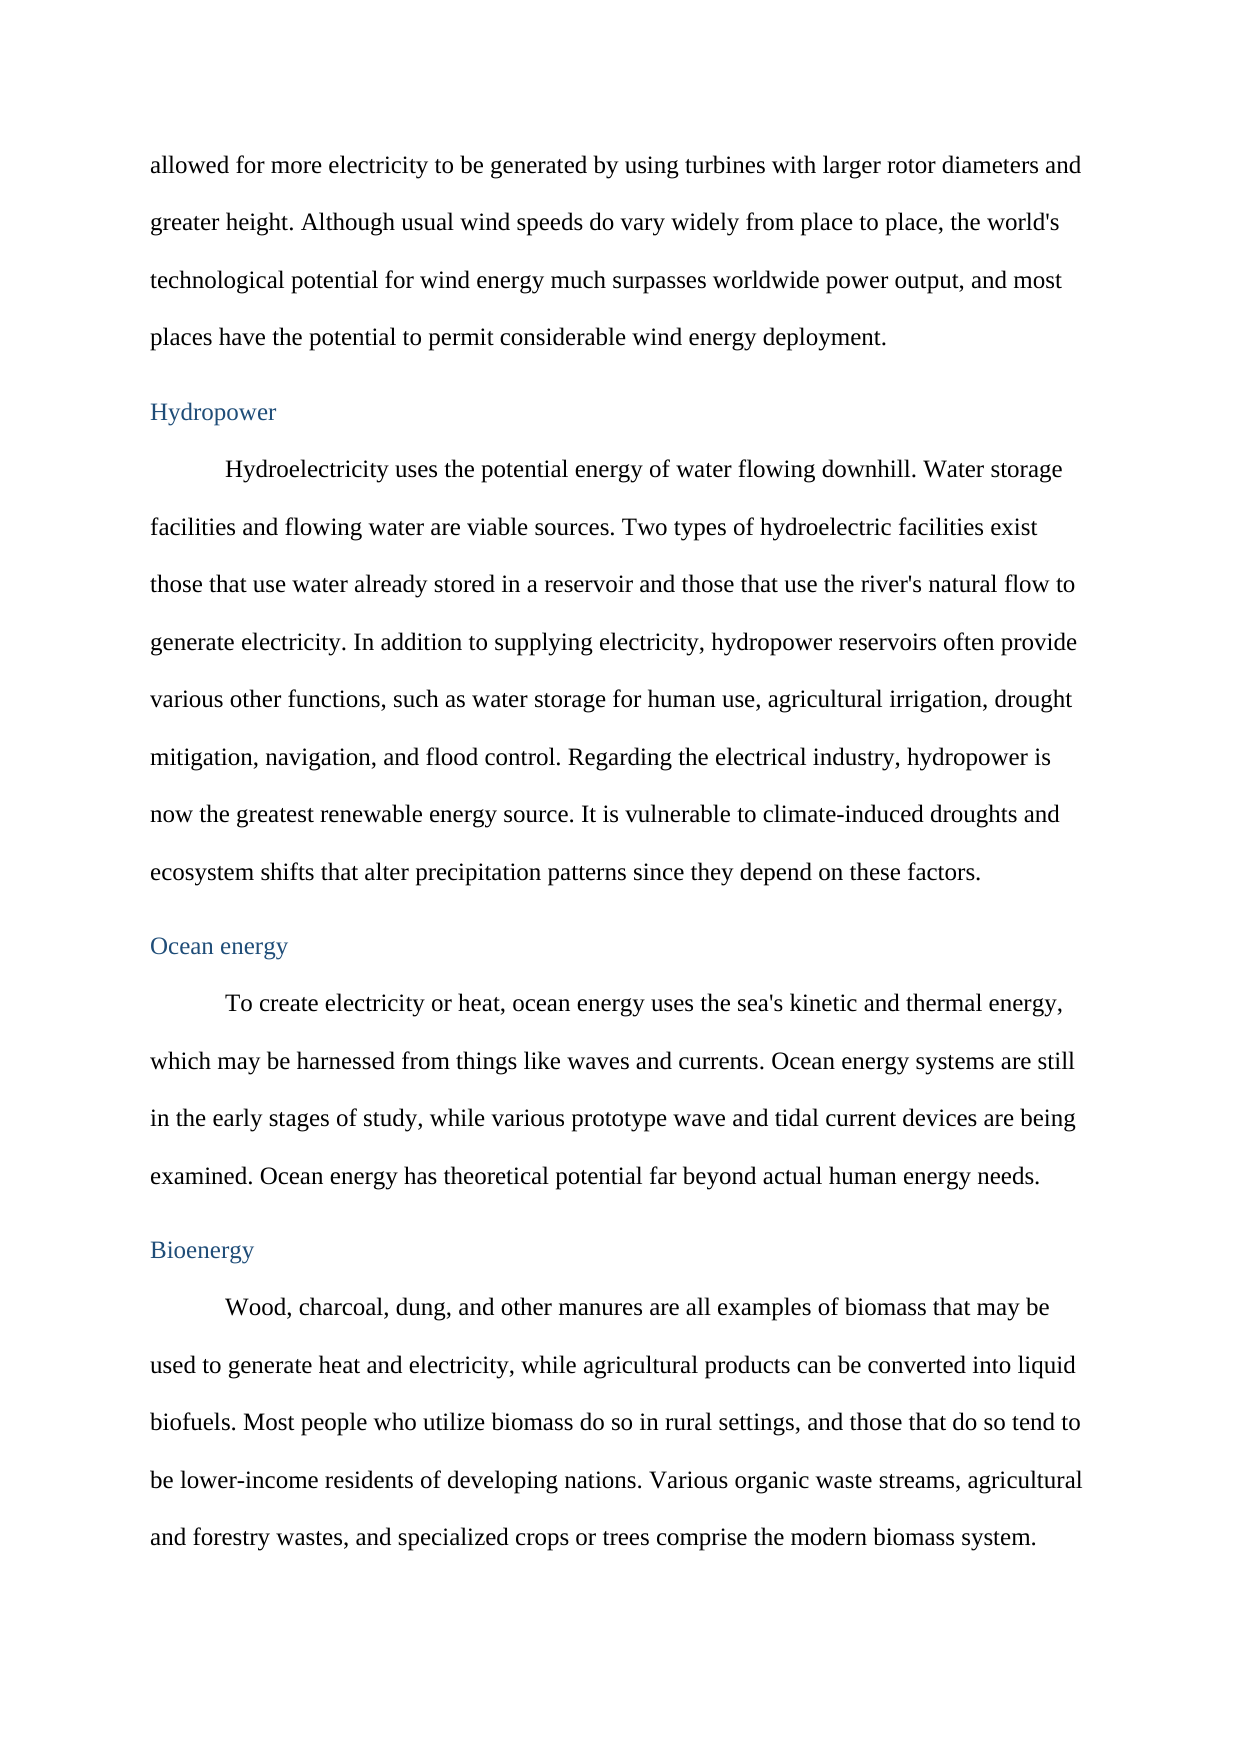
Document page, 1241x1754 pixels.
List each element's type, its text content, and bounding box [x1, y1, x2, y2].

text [150, 150, 1090, 351]
subtitle Hydropower [150, 397, 1090, 425]
subtitle Bioenergy [150, 1235, 1090, 1264]
subtitle Ocean energy [150, 931, 1090, 959]
text Hydroelectricity uses the potential energy of water flowing downhill. Water storage facilities and flowing water are viable sources. Two types of hydroelectric facilities exist those that use water already stored in a reservoir and those that use the river's natural flow to generate electricity. In addition to supplying electricity, hydropower reservoirs often provide various other functions, such as water storage for human use, agricultural irrigation, drought mitigation, navigation, and flood control. Regarding the electrical industry, hydropower is now the greatest renewable energy source. It is vulnerable to climate-induced droughts and ecosystem shifts that alter precipitation patterns since they depend on these factors. [150, 454, 1090, 885]
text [150, 1292, 1090, 1551]
text To create electricity or heat, ocean energy uses the sea's kinetic and thermal energy, which may be harnessed from things like waves and currents. Ocean energy systems are still in the early stages of study, while various prototype wave and tidal current devices are being examined. Ocean energy has theoretical potential far beyond actual human energy needs. [150, 988, 1090, 1189]
